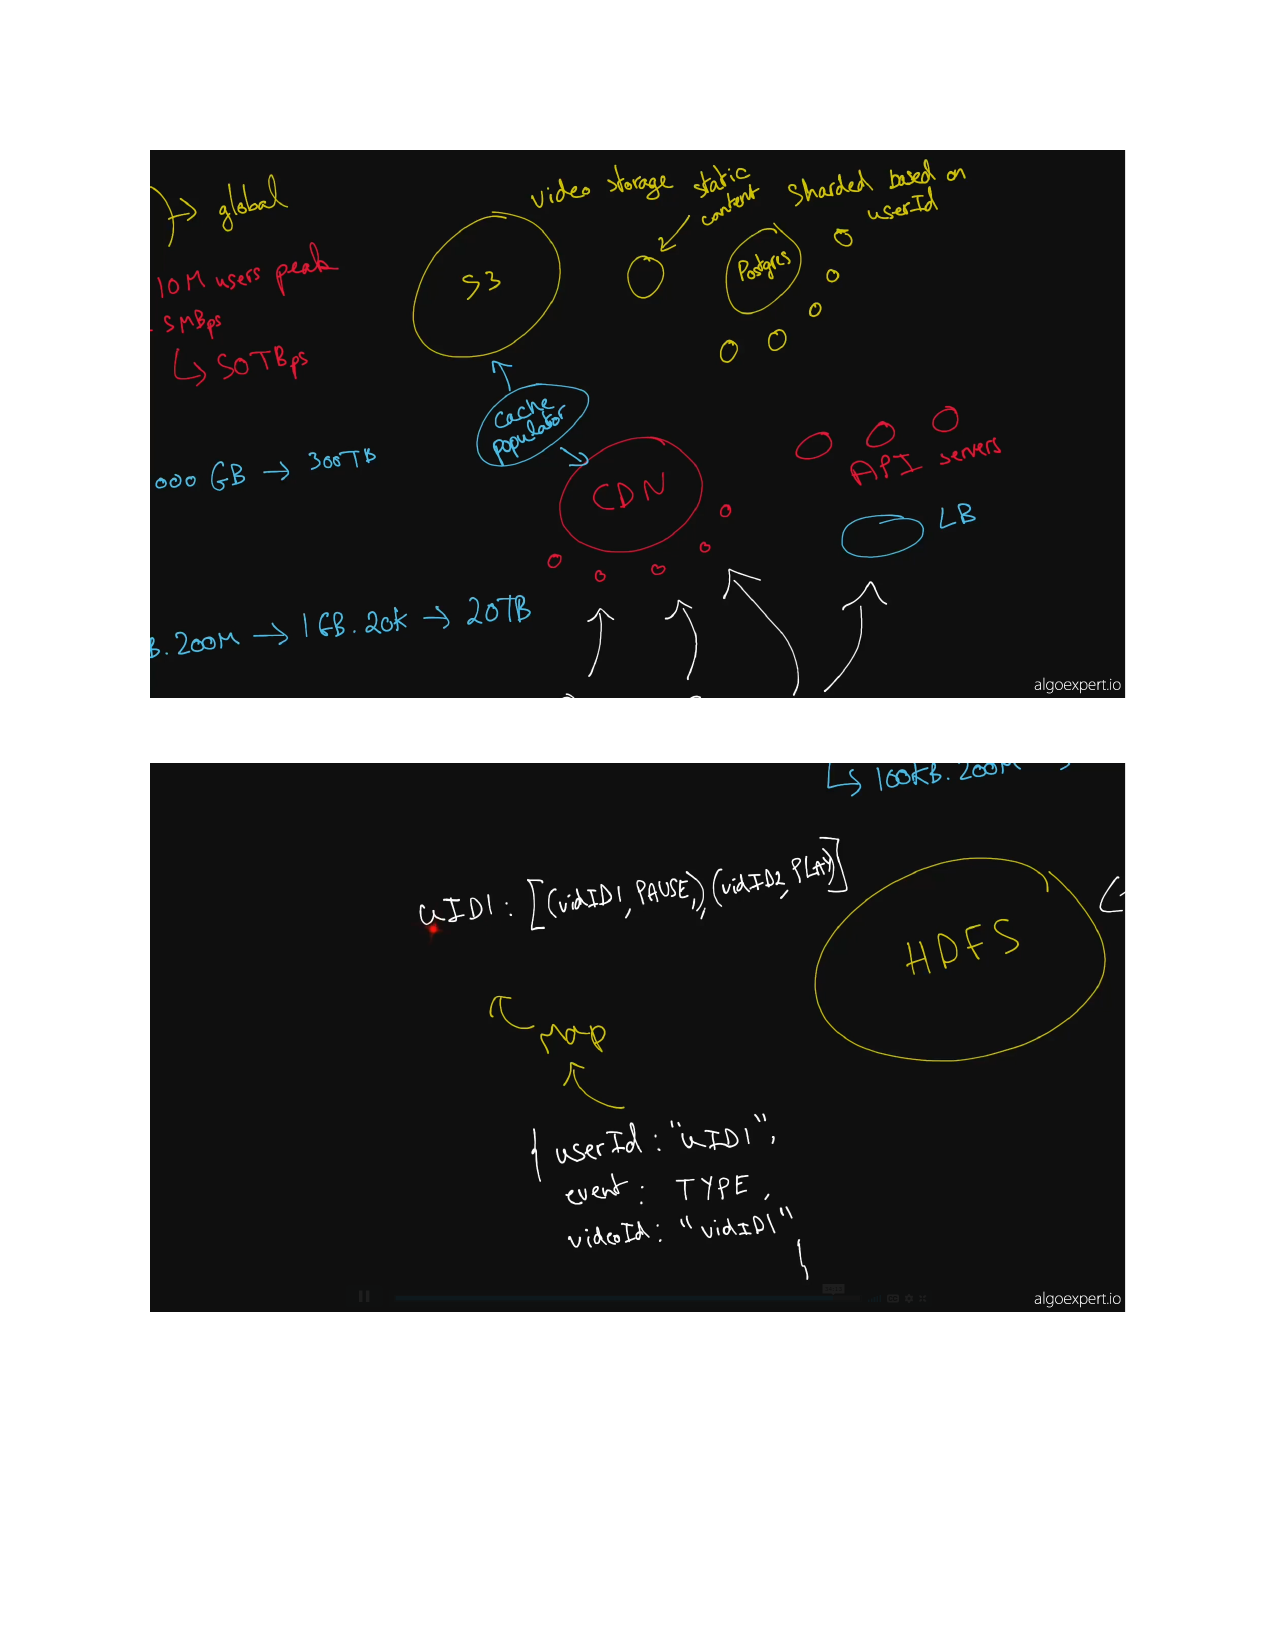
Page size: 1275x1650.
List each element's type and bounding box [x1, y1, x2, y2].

picture [150, 763, 1125, 1312]
picture [150, 150, 1125, 698]
